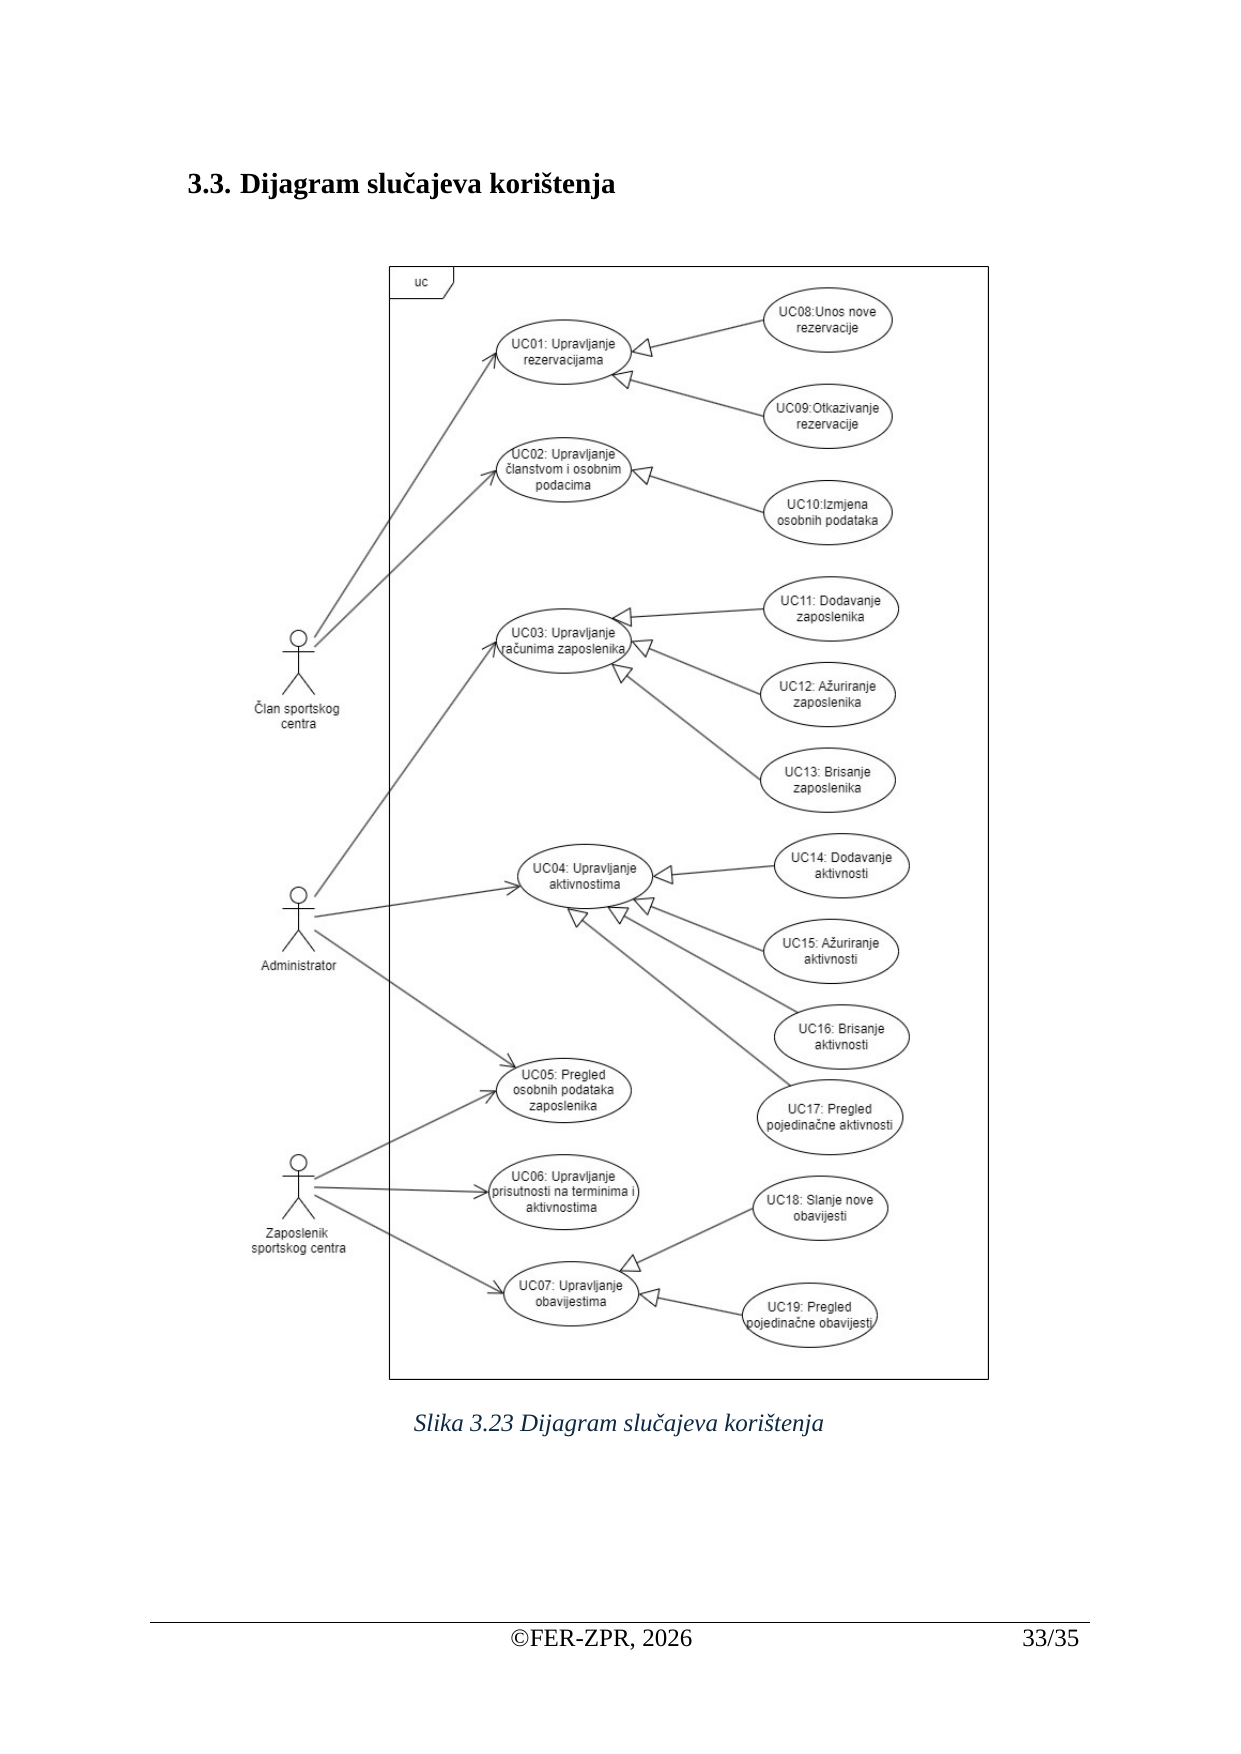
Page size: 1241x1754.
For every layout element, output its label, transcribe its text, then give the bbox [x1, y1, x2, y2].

subtitle Dijagram slučajeva korištenja [187, 167, 1090, 200]
picture [251, 266, 989, 1380]
